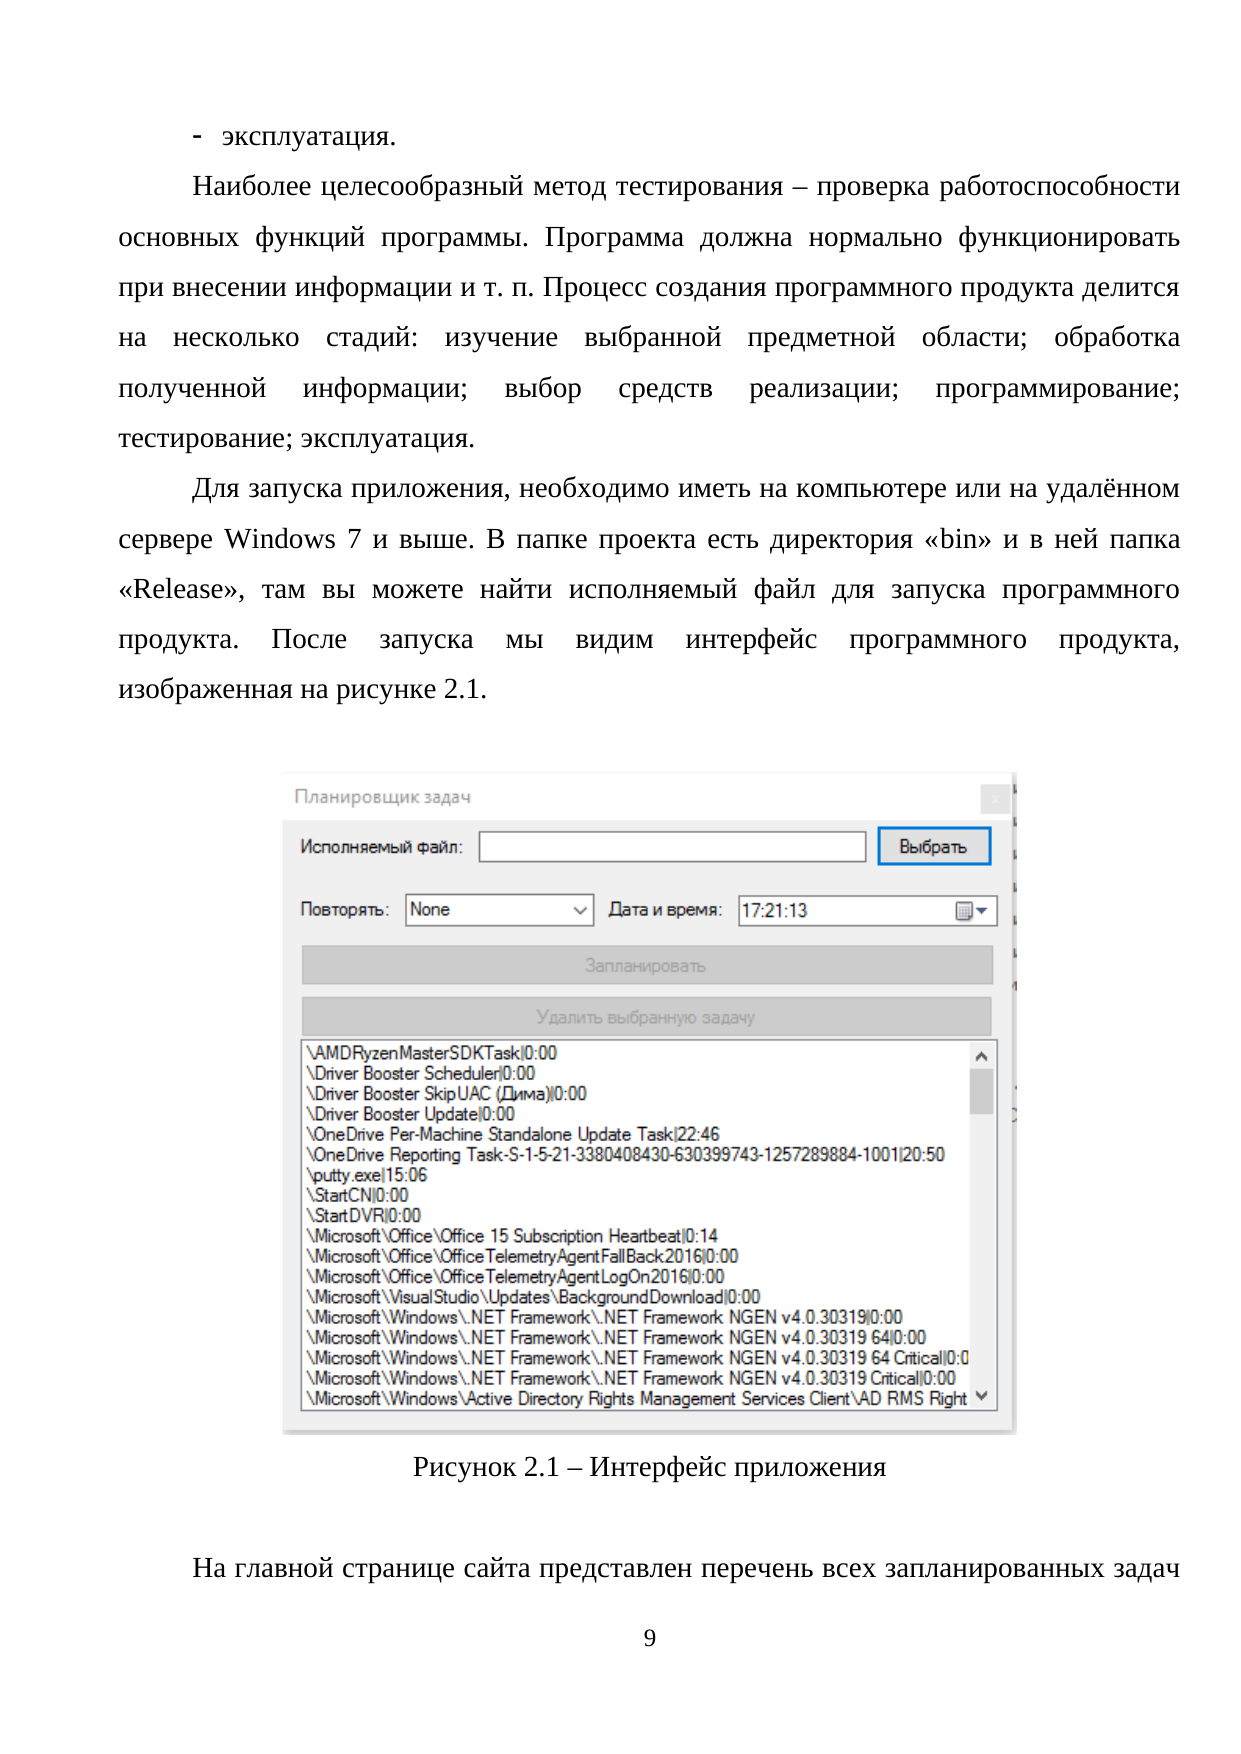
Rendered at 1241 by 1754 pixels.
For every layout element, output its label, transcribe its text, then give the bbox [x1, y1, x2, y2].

text Для запуска приложения, необходимо иметь на компьютере или на удалённом сервере Windows 7 и выше. В папке проекта есть директория «bin» и в ней папка «Release», там вы можете найти исполняемый файл для запуска программного продукта. После запуска мы видим интерфейс программного продукта, изображенная на рисунке 2.1. [118, 470, 1181, 705]
list эксплуатация. [118, 118, 1181, 152]
text Наиболее целесообразный метод тестирования – проверка работоспособности основных функций программы. Программа должна нормально функционировать при внесении информации и т. п. Процесс создания программного продукта делится на несколько стадий: изучение выбранной предметной области; обработка полученной информации; выбор средств реализации; программирование; тестирование; эксплуатация. [118, 168, 1181, 454]
picture [282, 772, 1017, 1435]
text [118, 1550, 1181, 1583]
text Рисунок 2.1 – Интерфейс приложения [118, 1449, 1181, 1483]
